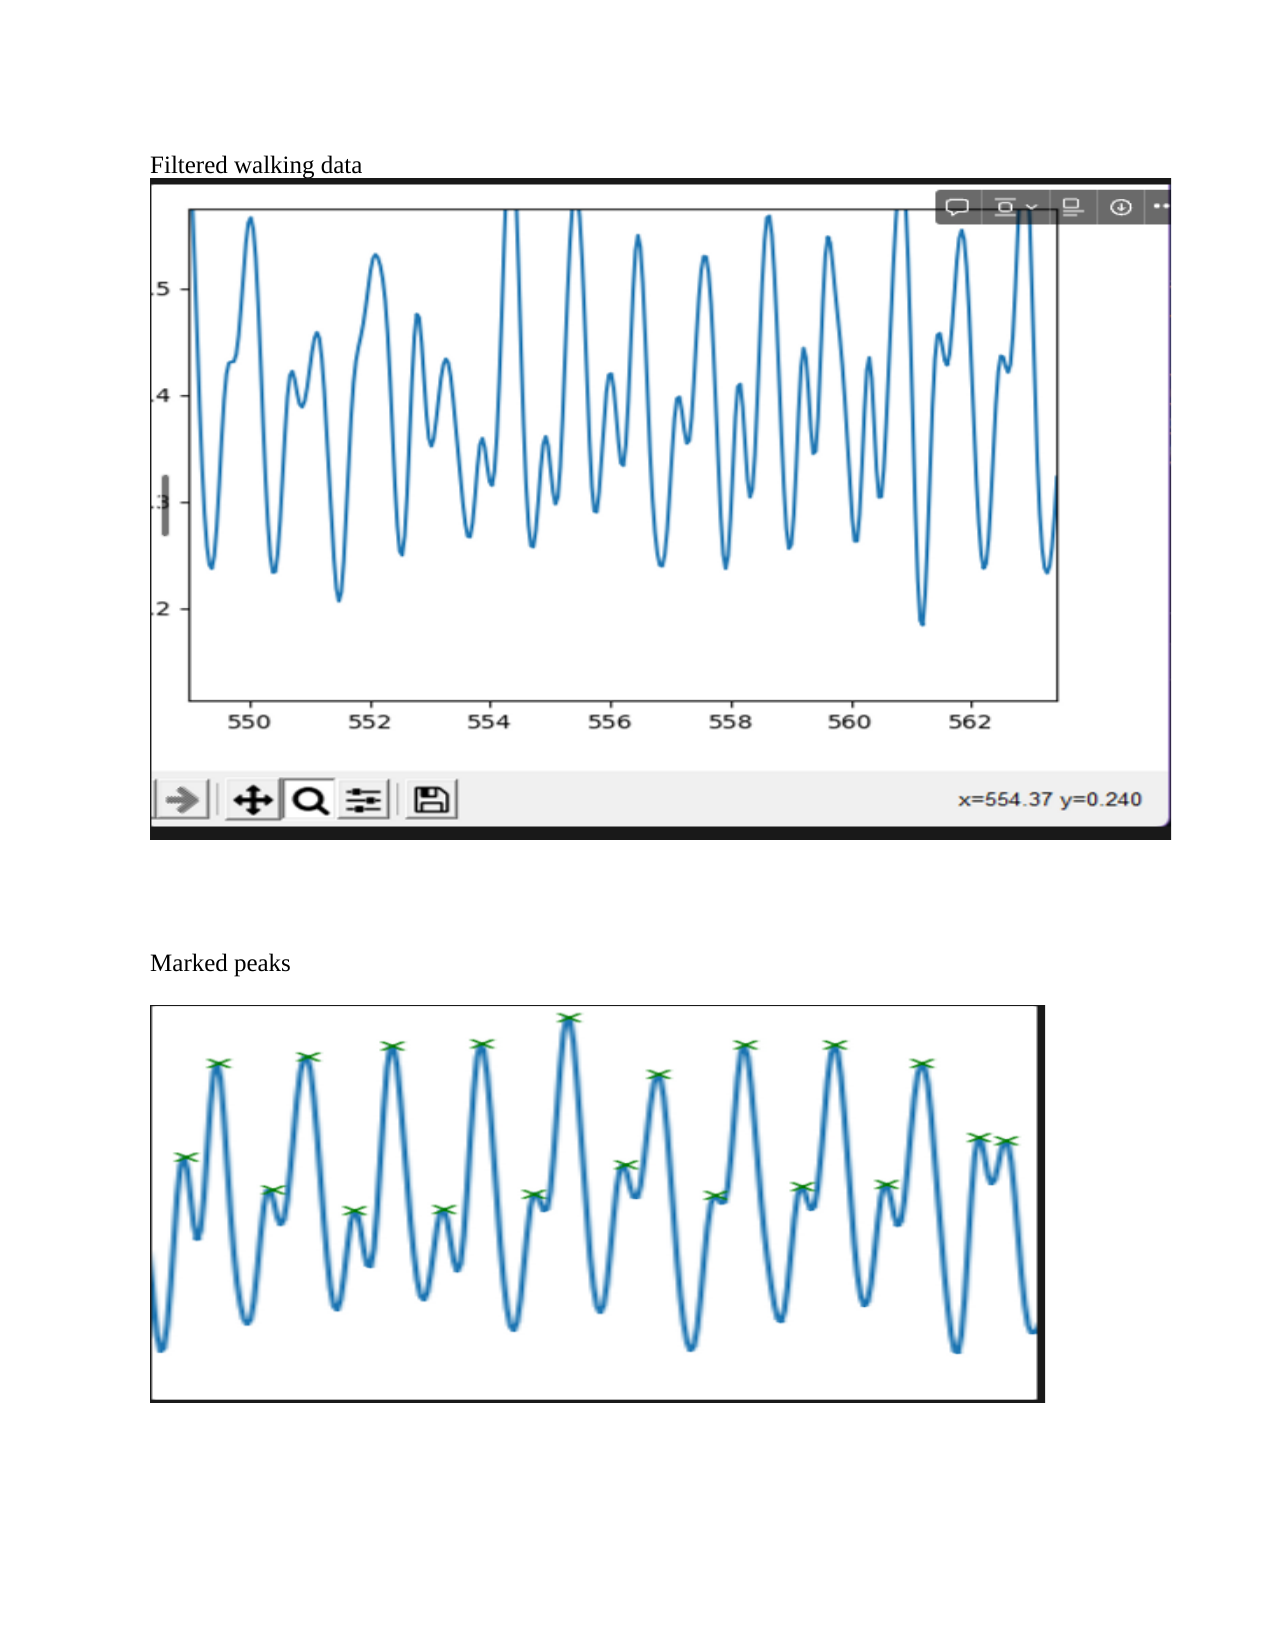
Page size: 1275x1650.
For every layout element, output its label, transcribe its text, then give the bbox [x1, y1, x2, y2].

picture [150, 1005, 1046, 1403]
picture [150, 178, 1172, 840]
text Marked peaks [150, 948, 1125, 977]
text Filtered walking data [150, 150, 1125, 178]
